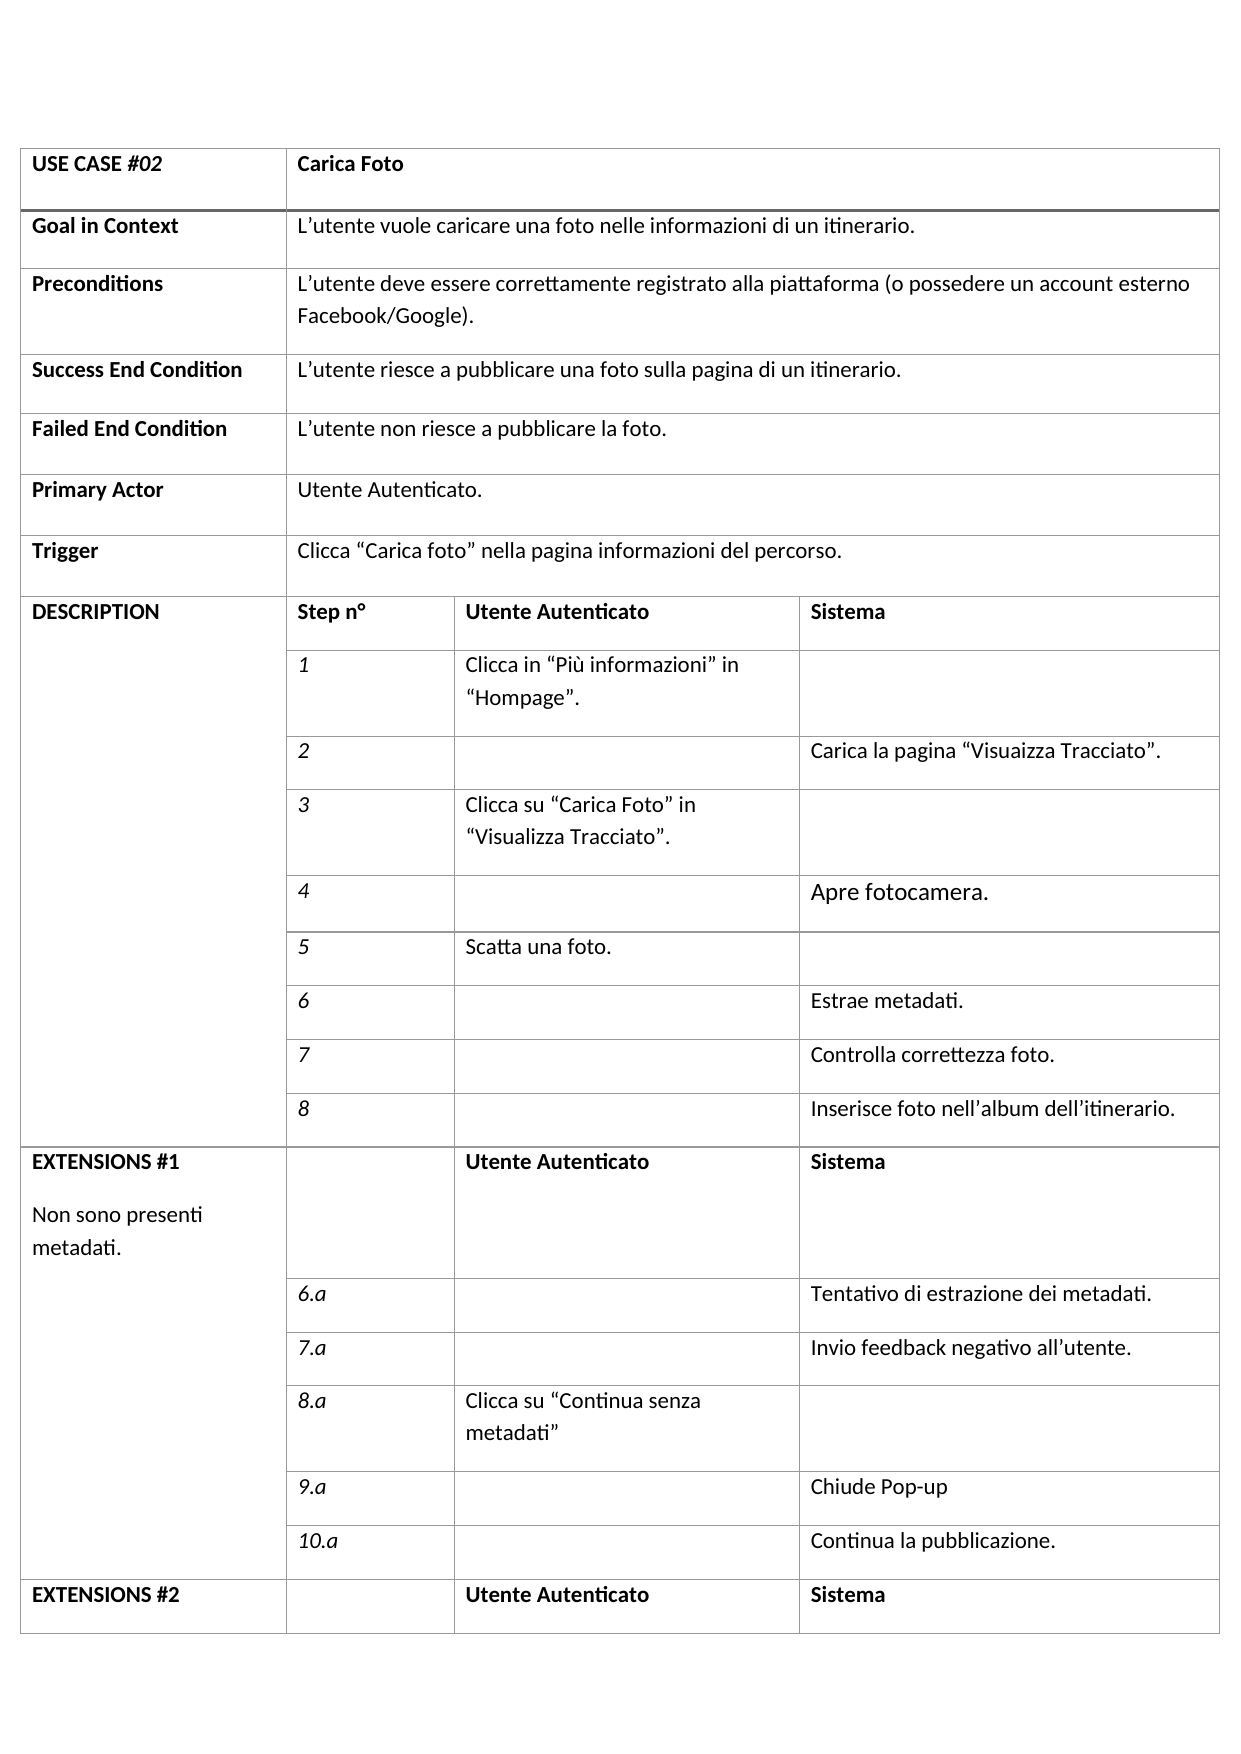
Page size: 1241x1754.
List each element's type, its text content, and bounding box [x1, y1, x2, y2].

table_cell [800, 933, 1219, 985]
table_cell EXTENSIONS #1 Non sono presenti metadati. [21, 1148, 286, 1579]
table_cell [455, 737, 799, 789]
table_cell Estrae metadati. [800, 986, 1219, 1039]
table_cell Primary Actor [21, 475, 286, 535]
table_cell 3 [287, 790, 454, 875]
table_cell 8.a [287, 1386, 454, 1471]
table_cell [287, 1148, 454, 1278]
table_cell 9.a [287, 1472, 454, 1525]
table_header Carica Foto [287, 149, 1219, 208]
table_cell L’utente deve essere correttamente registrato alla piattaforma (o possedere un account esterno Facebook/Google). [287, 269, 1219, 354]
table_cell Inserisce foto nell’album dell’itinerario. [800, 1094, 1219, 1146]
table_cell Success End Condition [21, 355, 286, 413]
table_cell EXTENSIONS #2 La foto è inappropriata/offensiva. [21, 1580, 286, 1632]
table_cell Failed End Condition [21, 414, 286, 474]
table_cell Utente Autenticato. [287, 475, 1219, 535]
table_cell Continua la pubblicazione. [800, 1526, 1219, 1579]
table_cell Scatta una foto. [455, 933, 799, 985]
table_cell Sistema [800, 1580, 1219, 1632]
table_cell Controlla correttezza foto. [800, 1040, 1219, 1093]
table_cell [800, 651, 1219, 736]
table_cell Chiude Pop-up [800, 1472, 1219, 1525]
table_cell Goal in Context [21, 212, 286, 268]
table_cell [800, 790, 1219, 875]
table_cell Clicca “Carica foto” nella pagina informazioni del percorso. [287, 536, 1219, 596]
table_cell Utente Autenticato [455, 1580, 799, 1632]
table_cell L’utente riesce a pubblicare una foto sulla pagina di un itinerario. [287, 355, 1219, 413]
table_cell Preconditions [21, 269, 286, 354]
table_cell [287, 1580, 454, 1632]
table_cell 1 [287, 651, 454, 736]
table_cell [800, 1386, 1219, 1471]
table_cell Step n° [287, 597, 454, 649]
table_cell 5 [287, 933, 454, 985]
table_cell Apre fotocamera. [800, 876, 1219, 931]
table_cell [455, 1526, 799, 1579]
table_cell Sistema [800, 597, 1219, 649]
table_cell [455, 1279, 799, 1332]
table_cell 2 [287, 737, 454, 789]
table_cell [455, 876, 799, 931]
table_cell 4 [287, 876, 454, 931]
table_cell L’utente vuole caricare una foto nelle informazioni di un itinerario. [287, 212, 1219, 268]
table_cell DESCRIPTION [21, 597, 286, 1146]
table_cell Clicca su “Continua senza metadati” [455, 1386, 799, 1471]
table_cell [455, 1094, 799, 1146]
table_cell Utente Autenticato [455, 1148, 799, 1278]
table_cell Clicca su “Carica Foto” in “Visualizza Tracciato”. [455, 790, 799, 875]
table_cell [455, 1333, 799, 1385]
table_cell Sistema [800, 1148, 1219, 1278]
table_cell Clicca in “Più informazioni” in “Hompage”. [455, 651, 799, 736]
table_cell 6 [287, 986, 454, 1039]
table_cell Carica la pagina “Visuaizza Tracciato”. [800, 737, 1219, 789]
table_cell Utente Autenticato [455, 597, 799, 649]
table_header USE CASE #02 [21, 149, 286, 208]
table_cell 7 [287, 1040, 454, 1093]
table_cell 8 [287, 1094, 454, 1146]
table_cell [455, 986, 799, 1039]
table_cell 7.a [287, 1333, 454, 1385]
table_cell L’utente non riesce a pubblicare la foto. [287, 414, 1219, 474]
table_cell Tentativo di estrazione dei metadati. [800, 1279, 1219, 1332]
table_cell [455, 1040, 799, 1093]
table_cell 10.a [287, 1526, 454, 1579]
table_cell 6.a [287, 1279, 454, 1332]
table_cell Invio feedback negativo all’utente. [800, 1333, 1219, 1385]
table_cell [455, 1472, 799, 1525]
table_cell Trigger [21, 536, 286, 596]
